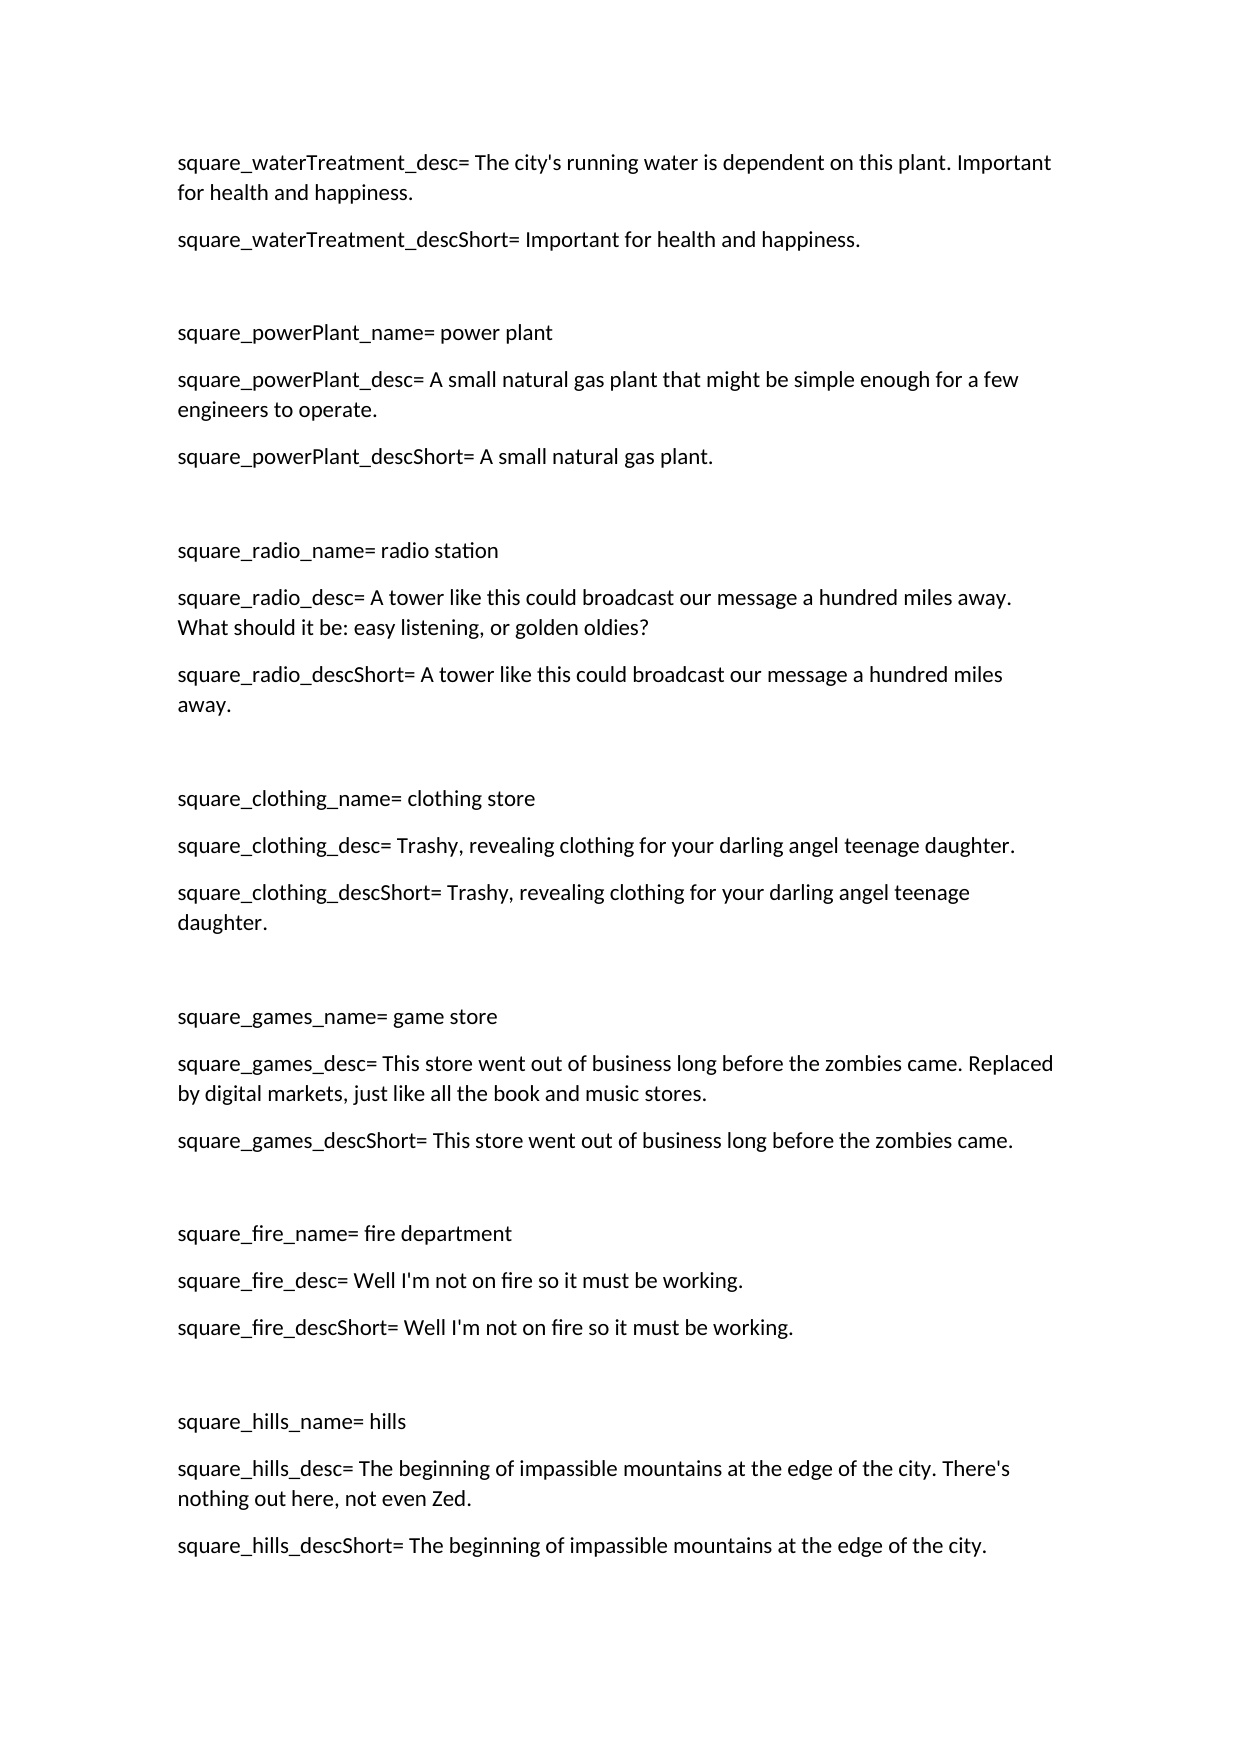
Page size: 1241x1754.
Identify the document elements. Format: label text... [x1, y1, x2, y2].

text square_hills_descShort= The beginning of impassible mountains at the edge of the city. [177, 1531, 1063, 1559]
text square_radio_desc= A tower like this could broadcast our message a hundred miles away. What should it be: easy listening, or golden oldies? [177, 583, 1063, 641]
text square_clothing_desc= Trashy, revealing clothing for your darling angel teenage daughter. [177, 831, 1063, 859]
text square_clothing_descShort= Trashy, revealing clothing for your darling angel teenage daughter. [177, 878, 1063, 936]
text square_waterTreatment_desc= The city's running water is dependent on this plant. Important for health and happiness. [177, 148, 1063, 206]
text square_powerPlant_desc= A small natural gas plant that might be simple enough for a few engineers to operate. [177, 365, 1063, 423]
text square_fire_name= fire department [177, 1219, 1063, 1247]
text square_games_name= game store [177, 1002, 1063, 1030]
text square_powerPlant_name= power plant [177, 318, 1063, 346]
text square_fire_desc= Well I'm not on fire so it must be working. [177, 1266, 1063, 1294]
text square_powerPlant_descShort= A small natural gas plant. [177, 442, 1063, 470]
text square_radio_name= radio station [177, 536, 1063, 564]
text square_clothing_name= clothing store [177, 784, 1063, 812]
text square_waterTreatment_descShort= Important for health and happiness. [177, 225, 1063, 253]
text square_hills_name= hills [177, 1407, 1063, 1435]
text square_hills_desc= The beginning of impassible mountains at the edge of the city. There's nothing out here, not even Zed. [177, 1454, 1063, 1512]
text square_games_desc= This store went out of business long before the zombies came. Replaced by digital markets, just like all the book and music stores. [177, 1049, 1063, 1107]
text square_fire_descShort= Well I'm not on fire so it must be working. [177, 1313, 1063, 1341]
text square_radio_descShort= A tower like this could broadcast our message a hundred miles away. [177, 660, 1063, 718]
text square_games_descShort= This store went out of business long before the zombies came. [177, 1126, 1063, 1154]
